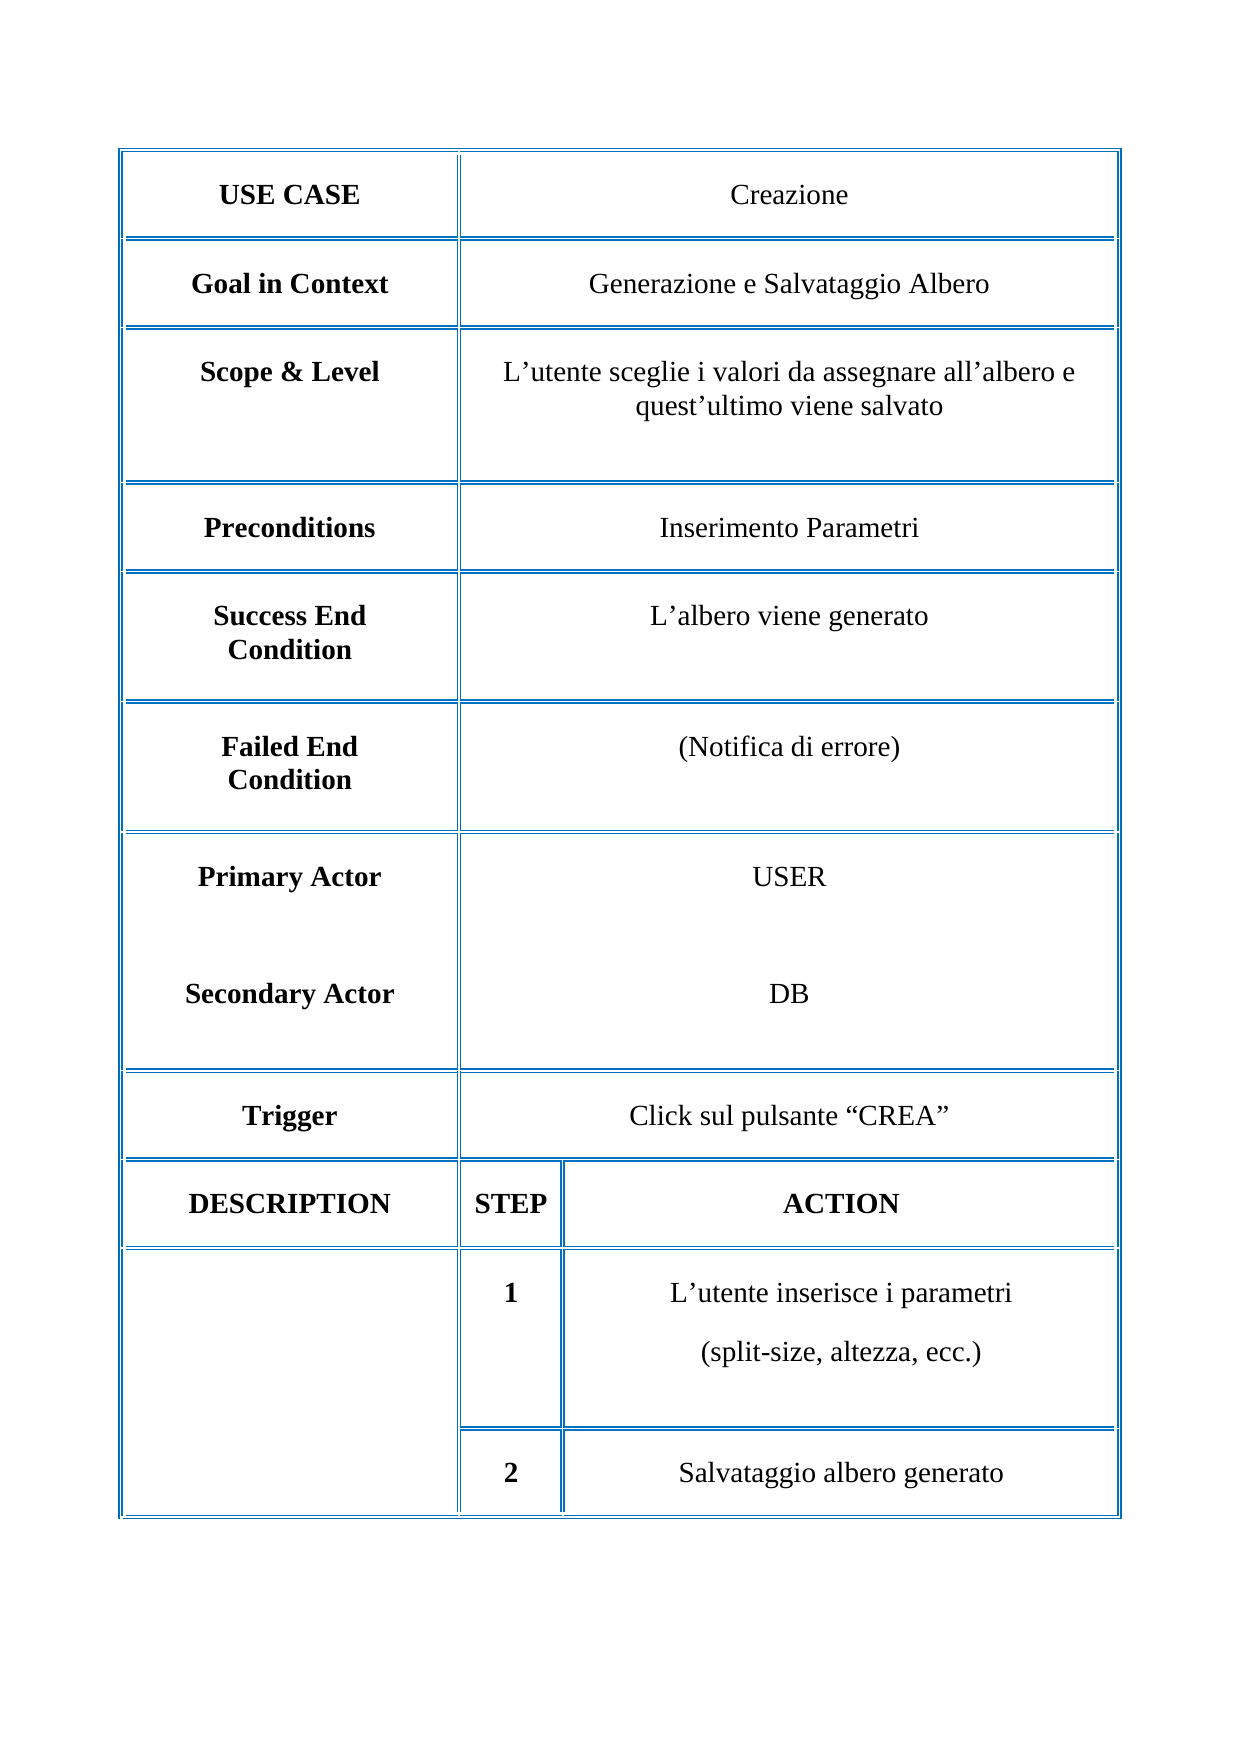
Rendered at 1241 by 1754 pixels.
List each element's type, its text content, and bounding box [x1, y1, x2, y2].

table_cell ACTION [563, 1157, 1119, 1246]
table_cell (Notifica di errore) [459, 699, 1119, 829]
table_header USE CASE [120, 149, 459, 236]
table_cell Scope & Level [120, 325, 459, 480]
table_cell L’albero viene generato [459, 569, 1119, 699]
table_cell L’utente sceglie i valori da assegnare all’albero e quest’ultimo viene salvato [459, 325, 1119, 480]
table_cell Click sul pulsante “CREA” [459, 1068, 1119, 1157]
table_cell Generazione e Salvataggio Albero [459, 236, 1119, 325]
table_cell Success End Condition [120, 569, 459, 699]
table_cell Goal in Context [120, 236, 459, 325]
table_cell L’utente inserisce i parametri (split-size, altezza, ecc.) [563, 1246, 1119, 1426]
table_cell Preconditions [120, 480, 459, 569]
table_cell Salvataggio albero generato [563, 1426, 1119, 1514]
table_cell USER DB [459, 830, 1119, 1068]
table_cell Primary Actor Secondary Actor [120, 830, 459, 1068]
table_cell STEP [461, 1162, 560, 1246]
table_cell 2 [459, 1426, 563, 1514]
table_cell Trigger [120, 1068, 459, 1157]
table_cell Failed End Condition [120, 699, 459, 829]
table_header Creazione [459, 152, 1117, 236]
table_cell 1 [461, 1250, 560, 1426]
table_cell [120, 1246, 459, 1514]
table_cell Inserimento Parametri [459, 480, 1119, 569]
table_cell DESCRIPTION [120, 1157, 459, 1246]
